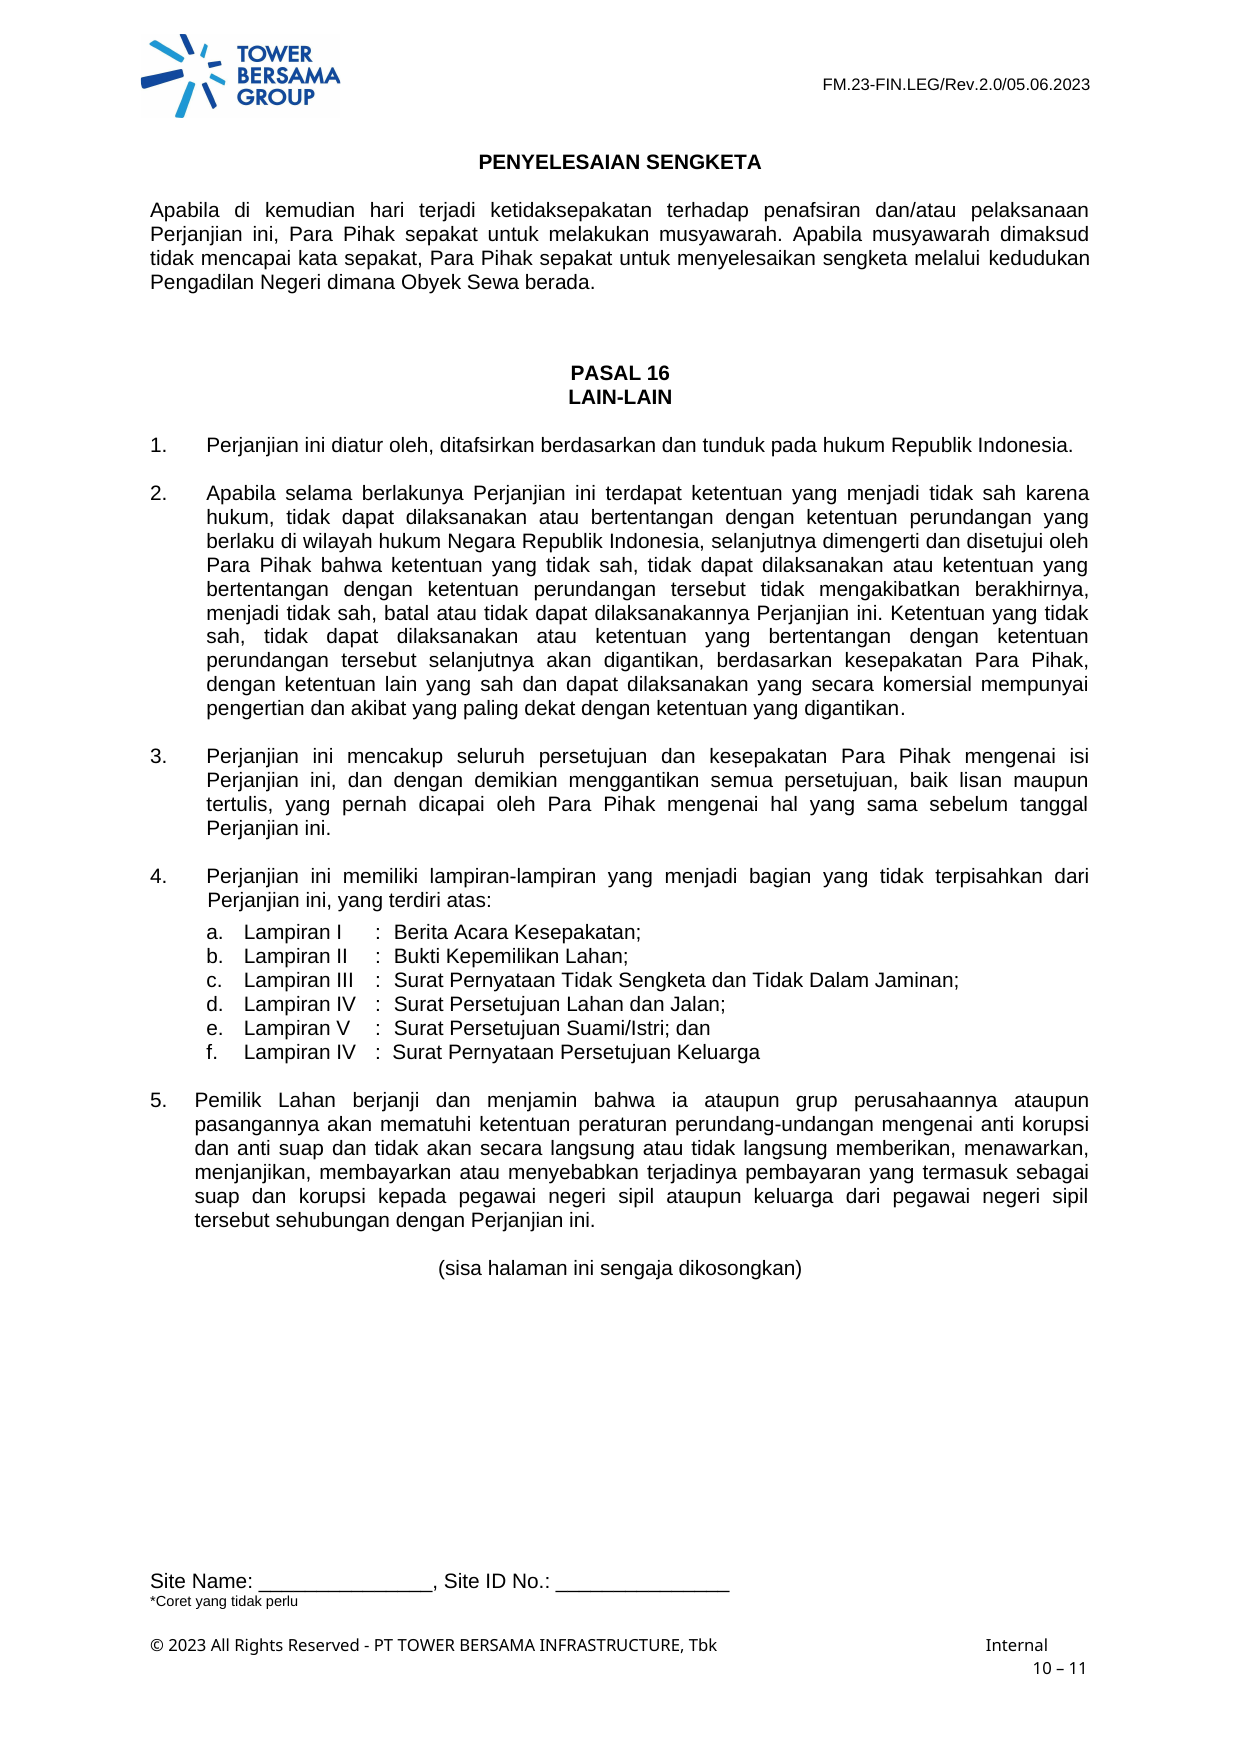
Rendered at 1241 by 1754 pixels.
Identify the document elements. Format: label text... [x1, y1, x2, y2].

text (sisa halaman ini sengaja dikosongkan) [150, 1256, 1090, 1279]
text LAIN-LAIN [150, 385, 1090, 409]
list Perjanjian ini diatur oleh, ditafsirkan berdasarkan dan tunduk pada hukum Republik Indonesia. [150, 433, 1090, 457]
list Lampiran V : Surat Persetujuan Suami/Istri; dan [206, 1016, 1090, 1040]
text PENYELESAIAN SENGKETA [150, 150, 1090, 174]
list Perjanjian ini memiliki lampiran-lampiran yang menjadi bagian yang tidak terpisahkan dari Perjanjian ini, yang terdiri atas: [150, 864, 1090, 912]
list Lampiran IV : Surat Pernyataan Persetujuan Keluarga [206, 1040, 1090, 1064]
picture [140, 34, 341, 118]
list Lampiran II : Bukti Kepemilikan Lahan; [206, 944, 1090, 968]
list Lampiran III : Surat Pernyataan Tidak Sengketa dan Tidak Dalam Jaminan; [206, 968, 1090, 992]
list Lampiran I : Berita Acara Kesepakatan; [206, 920, 1090, 944]
text Apabila di kemudian hari terjadi ketidaksepakatan terhadap penafsiran dan/atau pelaksanaan Perjanjian ini, Para Pihak sepakat untuk melakukan musyawarah. Apabila musyawarah dimaksud tidak mencapai kata sepakat, Para Pihak sepakat untuk menyelesaikan sengketa melalui kedudukan Pengadilan Negeri dimana Obyek Sewa berada. [150, 198, 1090, 294]
text PASAL 16 [150, 361, 1090, 385]
list Perjanjian ini mencakup seluruh persetujuan dan kesepakatan Para Pihak mengenai isi Perjanjian ini, dan dengan demikian menggantikan semua persetujuan, baik lisan maupun tertulis, yang pernah dicapai oleh Para Pihak mengenai hal yang sama sebelum tanggal Perjanjian ini. [150, 744, 1090, 840]
list Lampiran IV : Surat Persetujuan Lahan dan Jalan; [206, 992, 1090, 1016]
list Apabila selama berlakunya Perjanjian ini terdapat ketentuan yang menjadi tidak sah karena hukum, tidak dapat dilaksanakan atau bertentangan dengan ketentuan perundangan yang berlaku di wilayah hukum Negara Republik Indonesia, selanjutnya dimengerti dan disetujui oleh Para Pihak bahwa ketentuan yang tidak sah, tidak dapat dilaksanakan atau ketentuan yang bertentangan dengan ketentuan perundangan tersebut tidak mengakibatkan berakhirnya, menjadi tidak sah, batal atau tidak dapat dilaksanakannya Perjanjian ini. Ketentuan yang tidak sah, tidak dapat dilaksanakan atau ketentuan yang bertentangan dengan ketentuan perundangan tersebut selanjutnya akan digantikan, berdasarkan kesepakatan Para Pihak, dengan ketentuan lain yang sah dan dapat dilaksanakan yang secara komersial mempunyai pengertian dan akibat yang paling dekat dengan ketentuan yang digantikan. [150, 481, 1090, 720]
text 5. Pemilik Lahan berjanji dan menjamin bahwa ia ataupun grup perusahaannya ataupun pasangannya akan mematuhi ketentuan peraturan perundang-undangan mengenai anti korupsi dan anti suap dan tidak akan secara langsung atau tidak langsung memberikan, menawarkan, menjanjikan, membayarkan atau menyebabkan terjadinya pembayaran yang termasuk sebagai suap dan korupsi kepada pegawai negeri sipil ataupun keluarga dari pegawai negeri sipil tersebut sehubungan dengan Perjanjian ini. [150, 1088, 1090, 1232]
